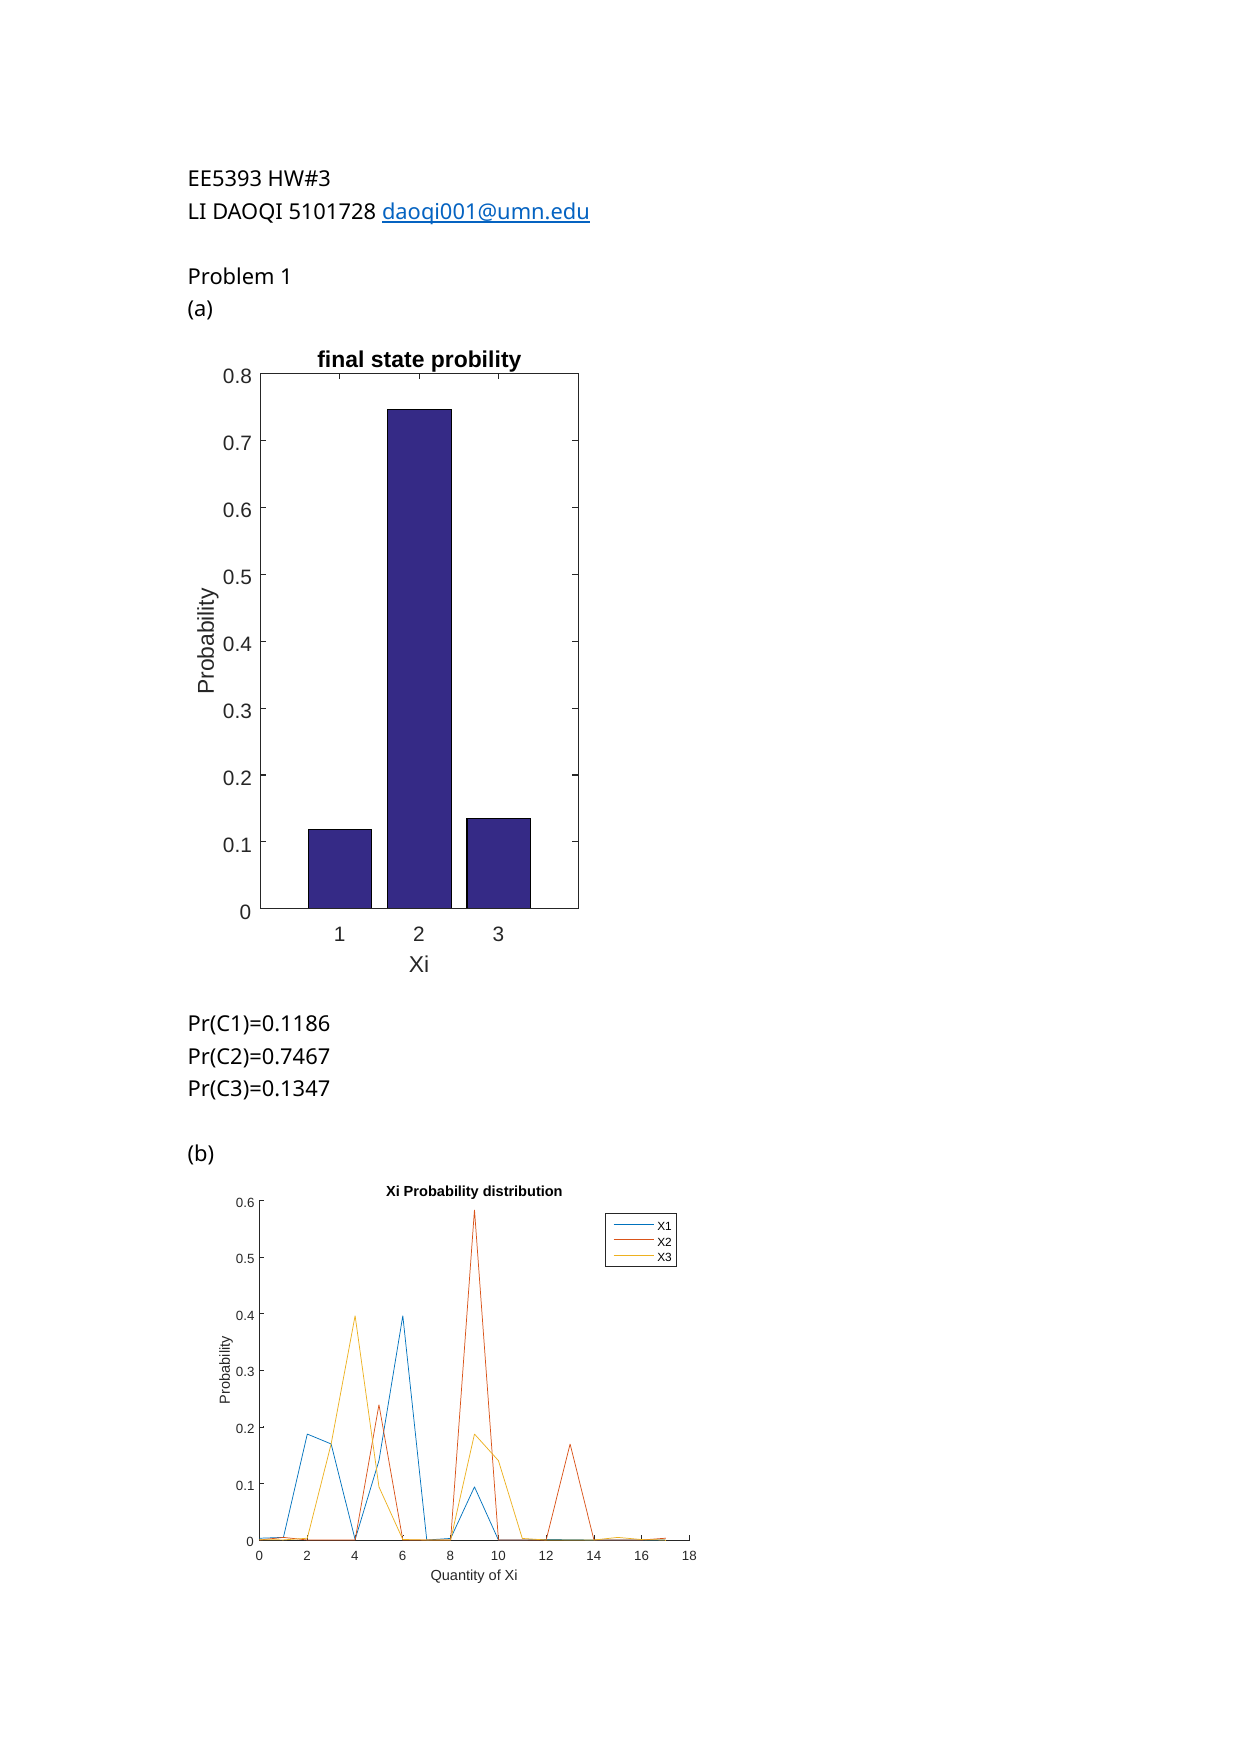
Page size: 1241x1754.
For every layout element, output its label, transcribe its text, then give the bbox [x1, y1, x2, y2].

text (a) [187, 292, 1053, 324]
text LI DAOQI 5101728 daoqi001@umn.edu [187, 194, 1053, 227]
text Pr(C3)=0.1347 [187, 1072, 1053, 1104]
text Pr(C1)=0.1186 [187, 1007, 1053, 1039]
text Pr(C2)=0.7467 [187, 1039, 1053, 1072]
text (b) [187, 1137, 1053, 1169]
text Problem 1 [187, 259, 1053, 292]
text EE5393 HW#3 [187, 162, 1053, 194]
